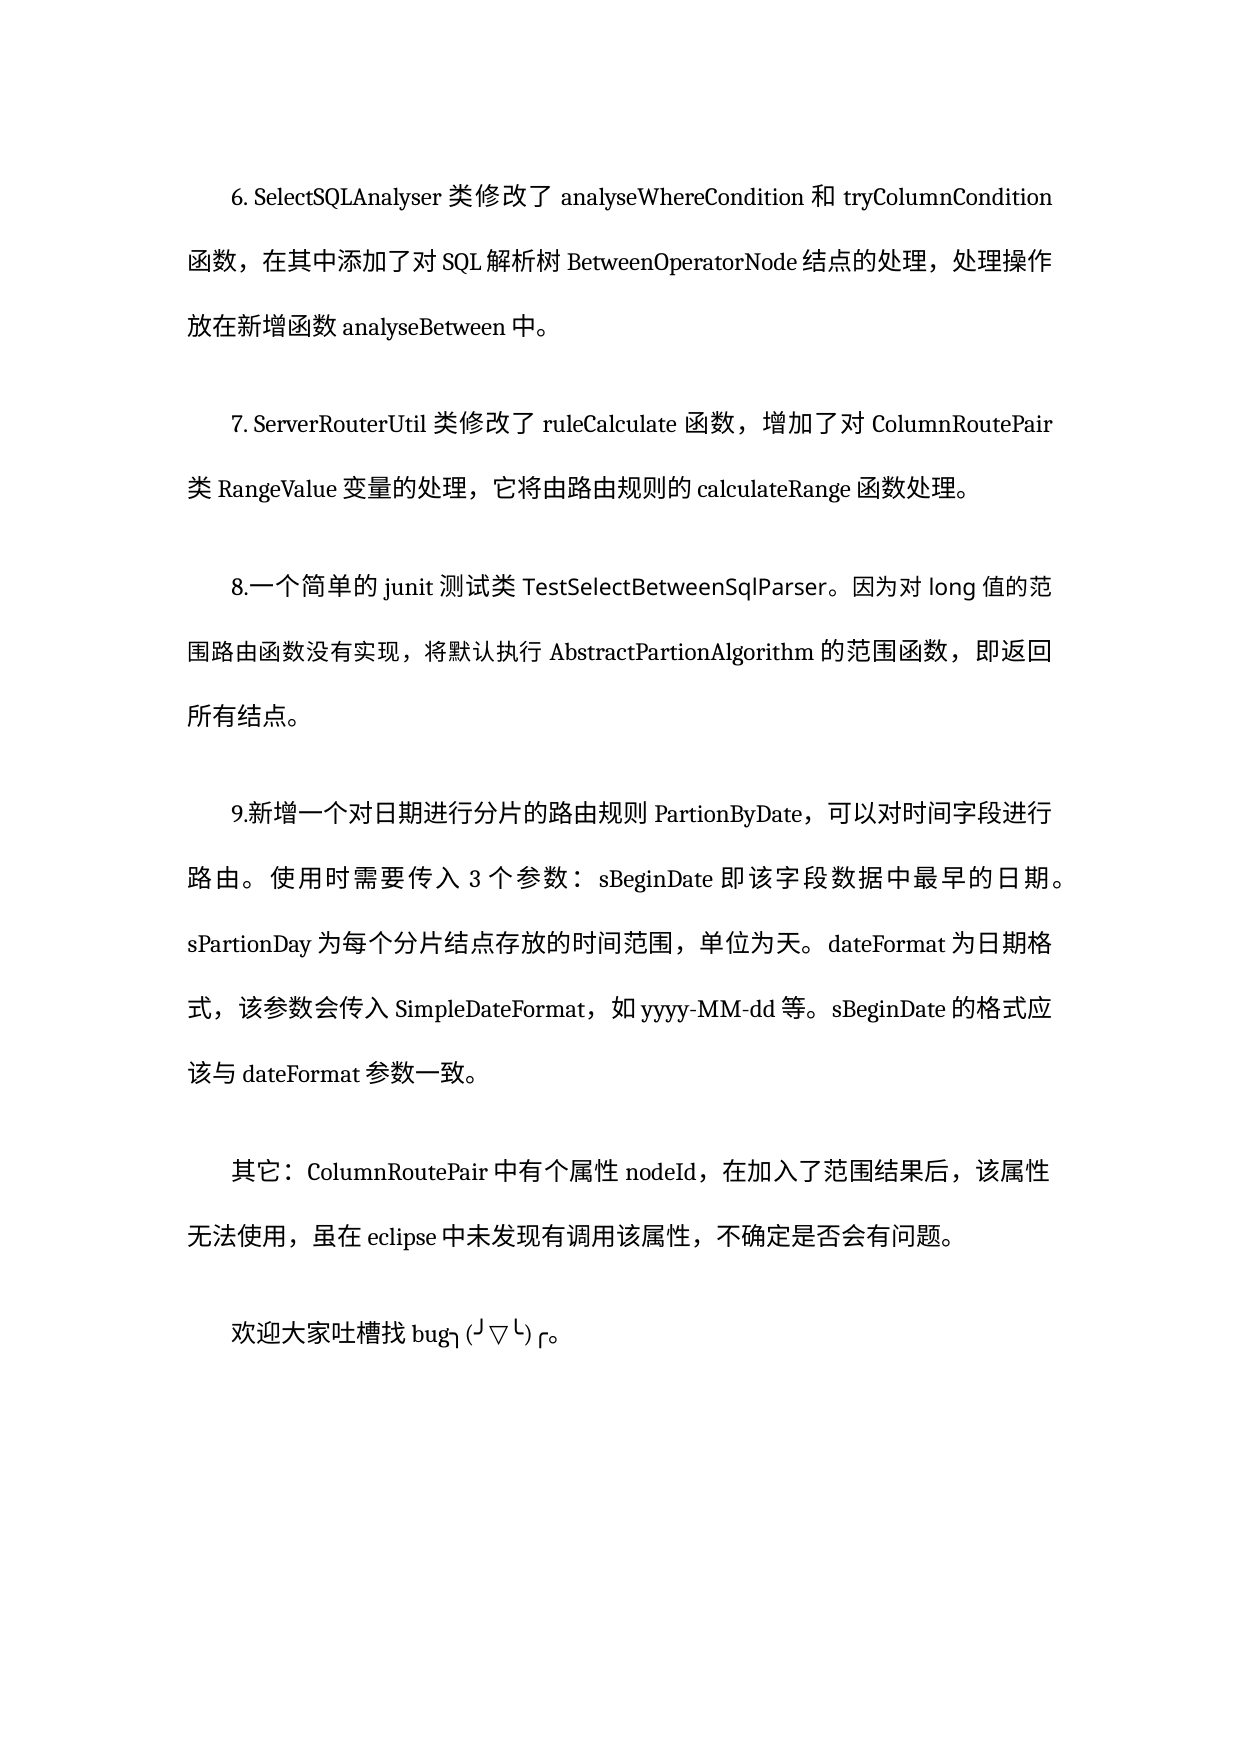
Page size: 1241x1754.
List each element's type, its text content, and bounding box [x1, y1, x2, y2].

text 9.新增一个对日期进行分片的路由规则PartionByDate，可以对时间字段进行路由。使用时需要传入3个参数：sBeginDate即该字段数据中最早的日期。sPartionDay为每个分片结点存放的时间范围，单位为天。dateFormat为日期格式，该参数会传入SimpleDateFormat，如yyyy-MM-dd等。sBeginDate的格式应该与dateFormat参数一致。 [187, 779, 1053, 1104]
text 7. ServerRouterUtil类修改了ruleCalculate 函数，增加了对ColumnRoutePair类RangeValue变量的处理，它将由路由规则的calculateRange函数处理。 [187, 389, 1053, 519]
text 欢迎大家吐槽找bug╮(╯▽╰)╭。 [187, 1299, 1053, 1364]
text 其它：ColumnRoutePair中有个属性nodeId，在加入了范围结果后，该属性无法使用，虽在eclipse中未发现有调用该属性，不确定是否会有问题。 [187, 1137, 1053, 1267]
text 6. SelectSQLAnalyser类修改了analyseWhereCondition和tryColumnCondition函数，在其中添加了对SQL解析树BetweenOperatorNode结点的处理，处理操作放在新增函数analyseBetween中。 [187, 162, 1053, 357]
text 8.一个简单的junit测试类TestSelectBetweenSqlParser。因为对long值的范围路由函数没有实现，将默认执行AbstractPartionAlgorithm的范围函数，即返回所有结点。 [187, 552, 1053, 747]
